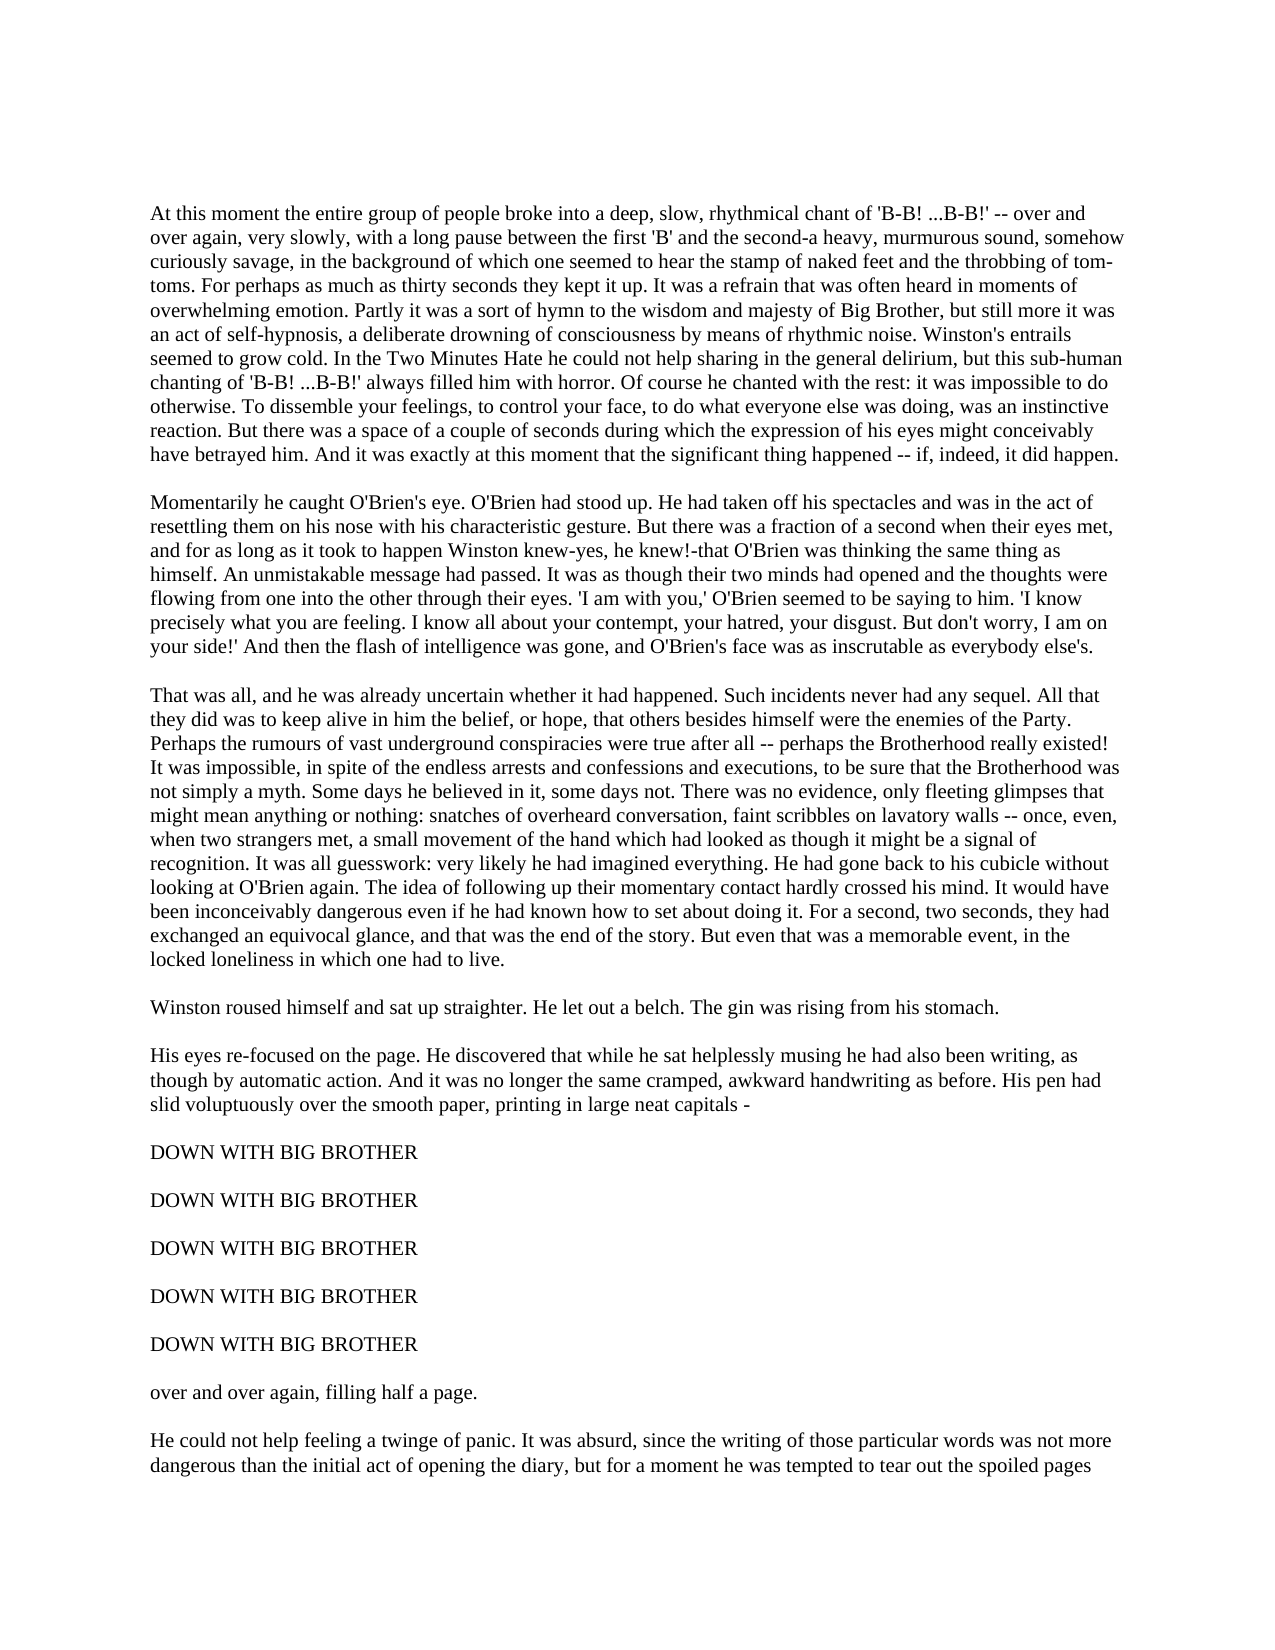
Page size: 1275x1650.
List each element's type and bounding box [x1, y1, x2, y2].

text [150, 177, 1125, 1477]
